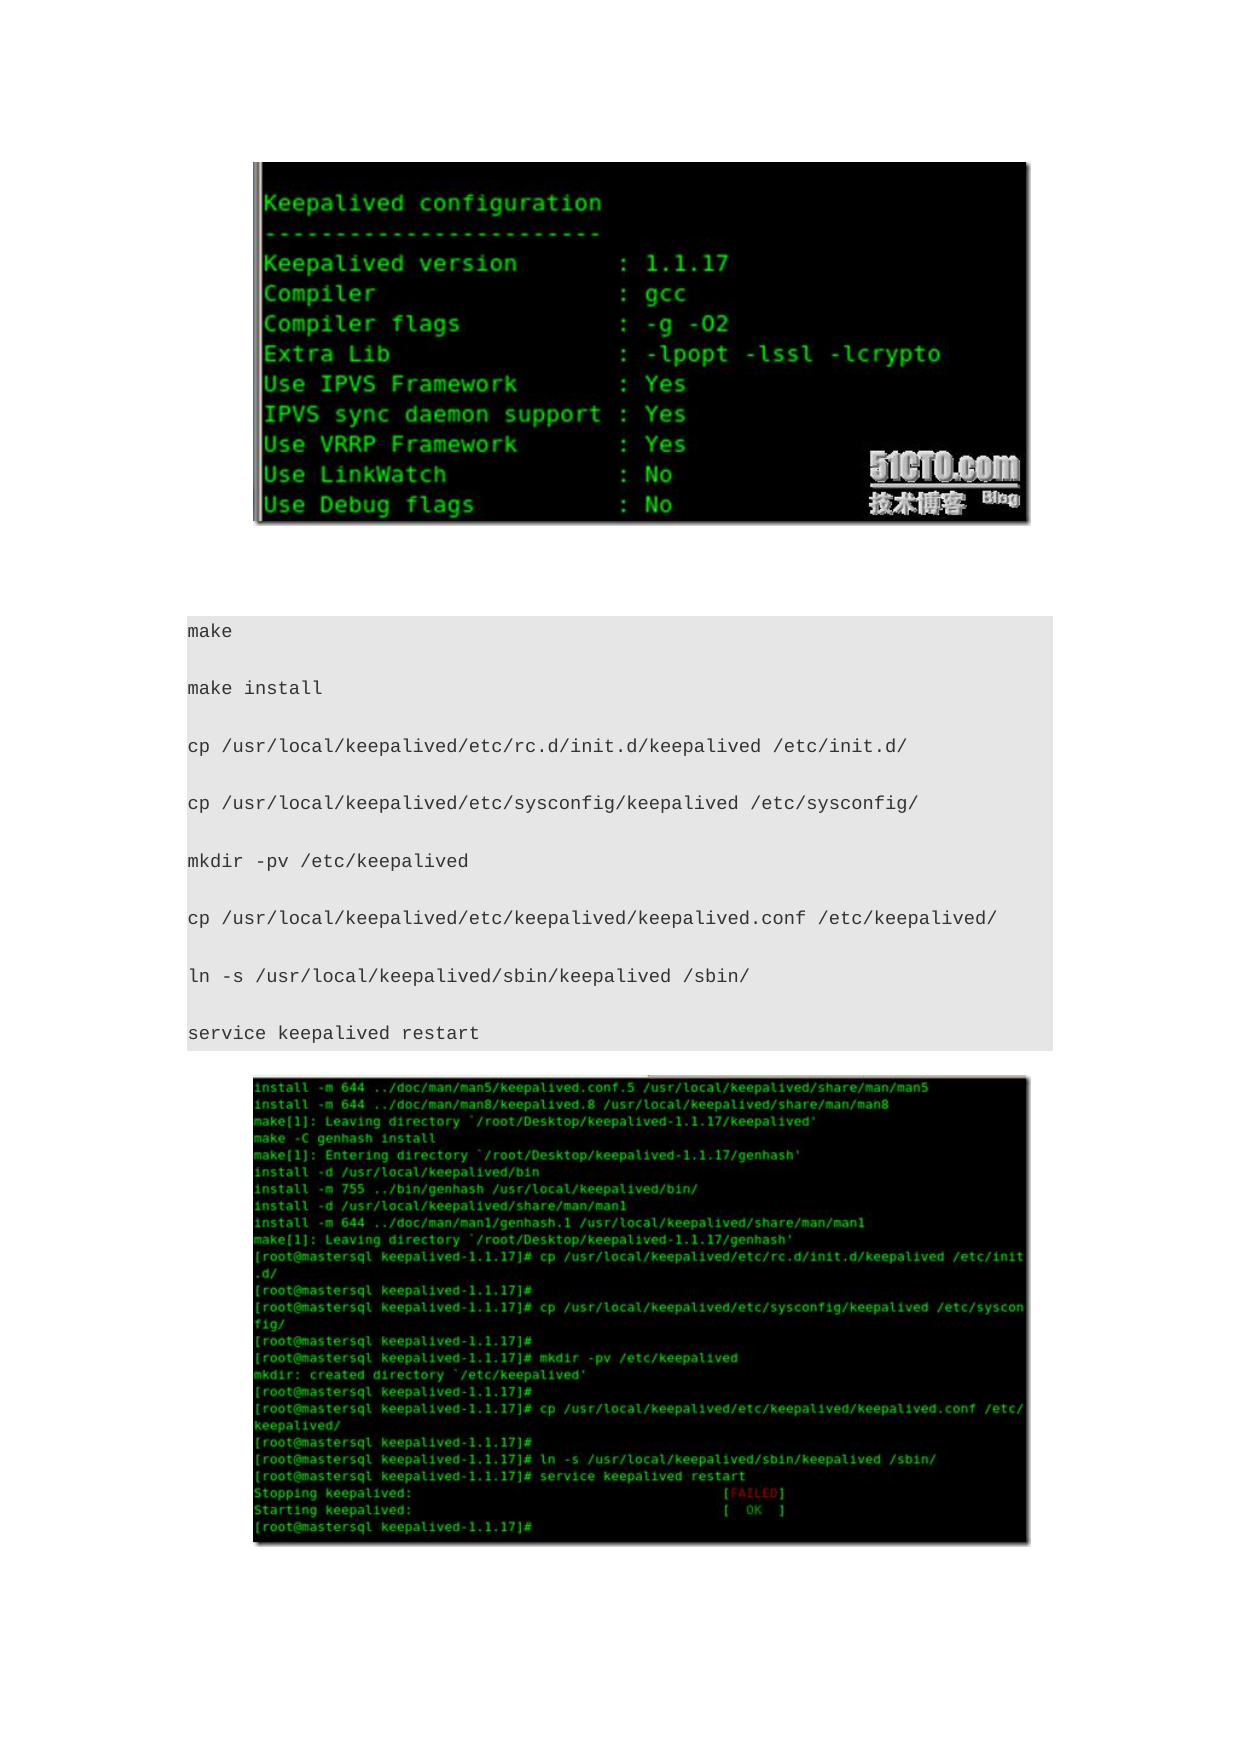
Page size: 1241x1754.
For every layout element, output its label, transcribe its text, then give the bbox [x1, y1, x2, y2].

text cp /usr/local/keepalived/etc/rc.d/init.d/keepalived /etc/init.d/ [187, 731, 1053, 763]
picture [253, 1075, 1031, 1547]
picture [253, 162, 1031, 526]
text ln -s /usr/local/keepalived/sbin/keepalived /sbin/ [187, 961, 1053, 993]
text make install [187, 673, 1053, 706]
text make [187, 616, 1053, 648]
text mkdir -pv /etc/keepalived [187, 846, 1053, 878]
text cp /usr/local/keepalived/etc/sysconfig/keepalived /etc/sysconfig/ [187, 788, 1053, 821]
text cp /usr/local/keepalived/etc/keepalived/keepalived.conf /etc/keepalived/ [187, 903, 1053, 936]
text service keepalived restart [187, 1018, 1053, 1051]
